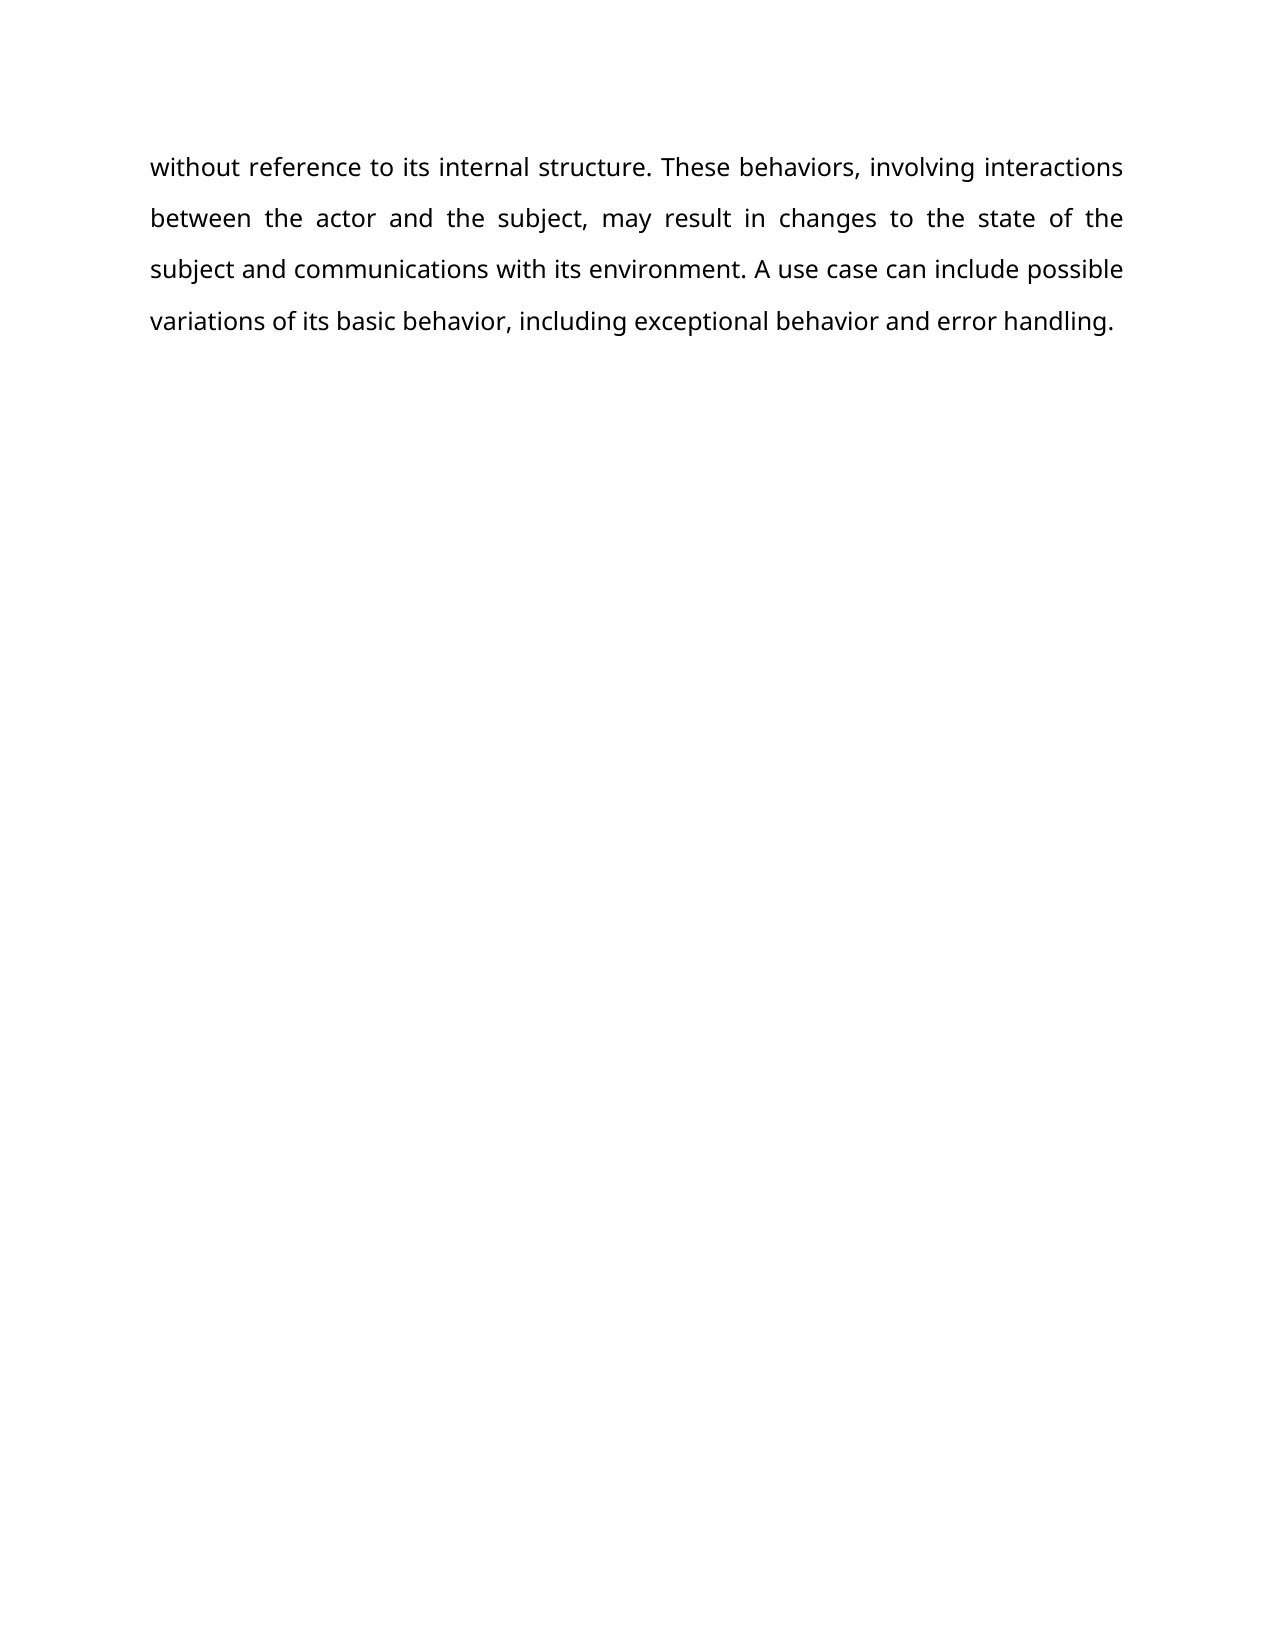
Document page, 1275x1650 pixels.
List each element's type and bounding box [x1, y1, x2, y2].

text [150, 150, 1125, 337]
